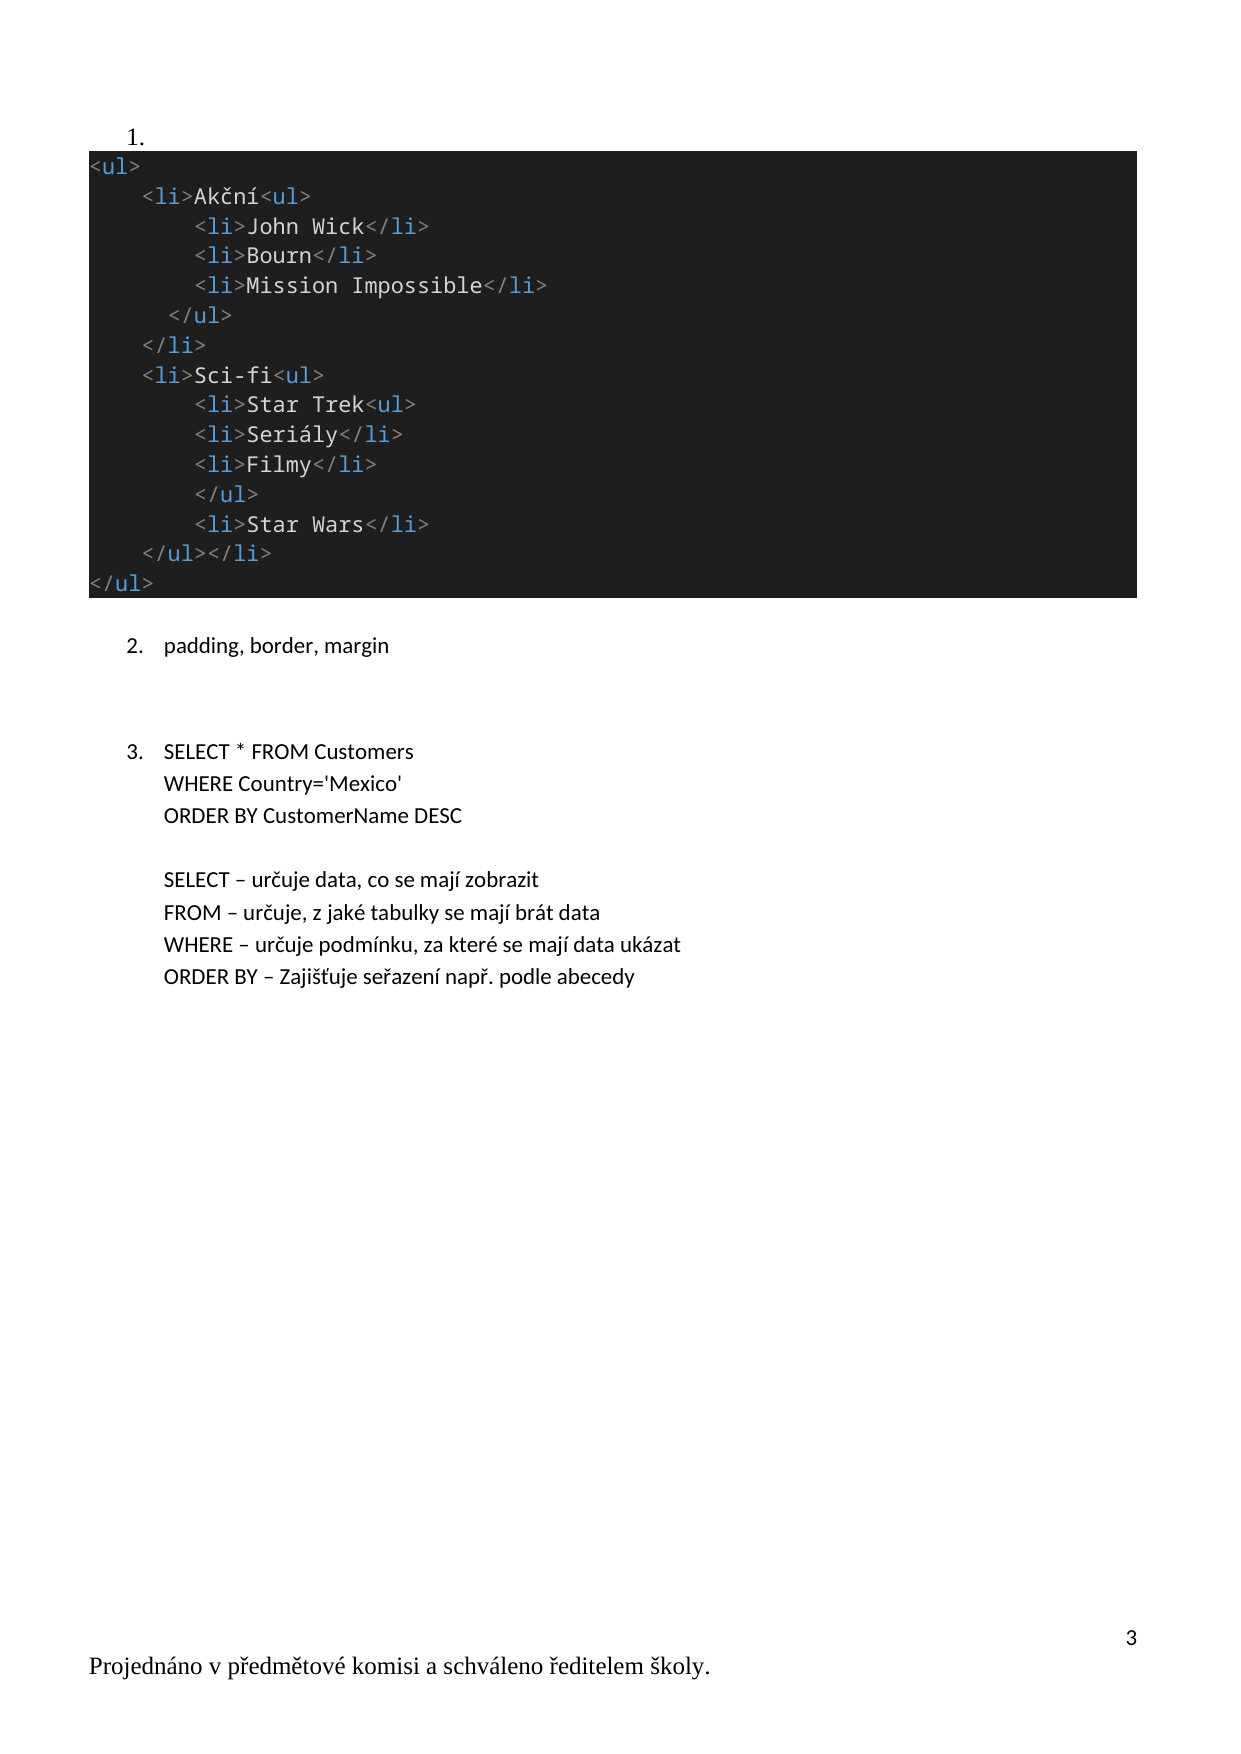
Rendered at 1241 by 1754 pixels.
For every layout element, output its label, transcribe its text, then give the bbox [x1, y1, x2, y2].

list FROM – určuje, z jaké tabulky se mají brát data [164, 898, 1137, 926]
list SELECT – určuje data, co se mají zobrazit [164, 866, 1137, 894]
text <li>Bourn</li> [89, 240, 1137, 270]
text </ul></li> [89, 538, 1137, 568]
text <li>Star Wars</li> [89, 508, 1137, 538]
text </ul> [89, 300, 1137, 330]
text <li>Star Trek<ul> [89, 389, 1137, 419]
list padding, border, margin [126, 631, 1137, 659]
text <ul> [89, 151, 1137, 181]
list SELECT * FROM Customers [126, 737, 1137, 765]
text <li>Akční<ul> [89, 181, 1137, 211]
text <li>Mission Impossible</li> [89, 270, 1137, 300]
text <li>Seriály</li> [89, 419, 1137, 449]
text </li> [89, 330, 1137, 359]
text </ul> [89, 568, 1137, 598]
text <li>Filmy</li> [89, 449, 1137, 479]
list ORDER BY CustomerName DESC [164, 801, 1137, 829]
list ORDER BY – Zajišťuje seřazení např. podle abecedy [164, 962, 1137, 990]
list WHERE Country='Mexico' [164, 769, 1137, 797]
text <li>Sci-fi<ul> [89, 359, 1137, 389]
text <li>John Wick</li> [89, 211, 1137, 240]
list WHERE – určuje podmínku, za které se mají data ukázat [164, 930, 1137, 958]
text </ul> [89, 479, 1137, 508]
